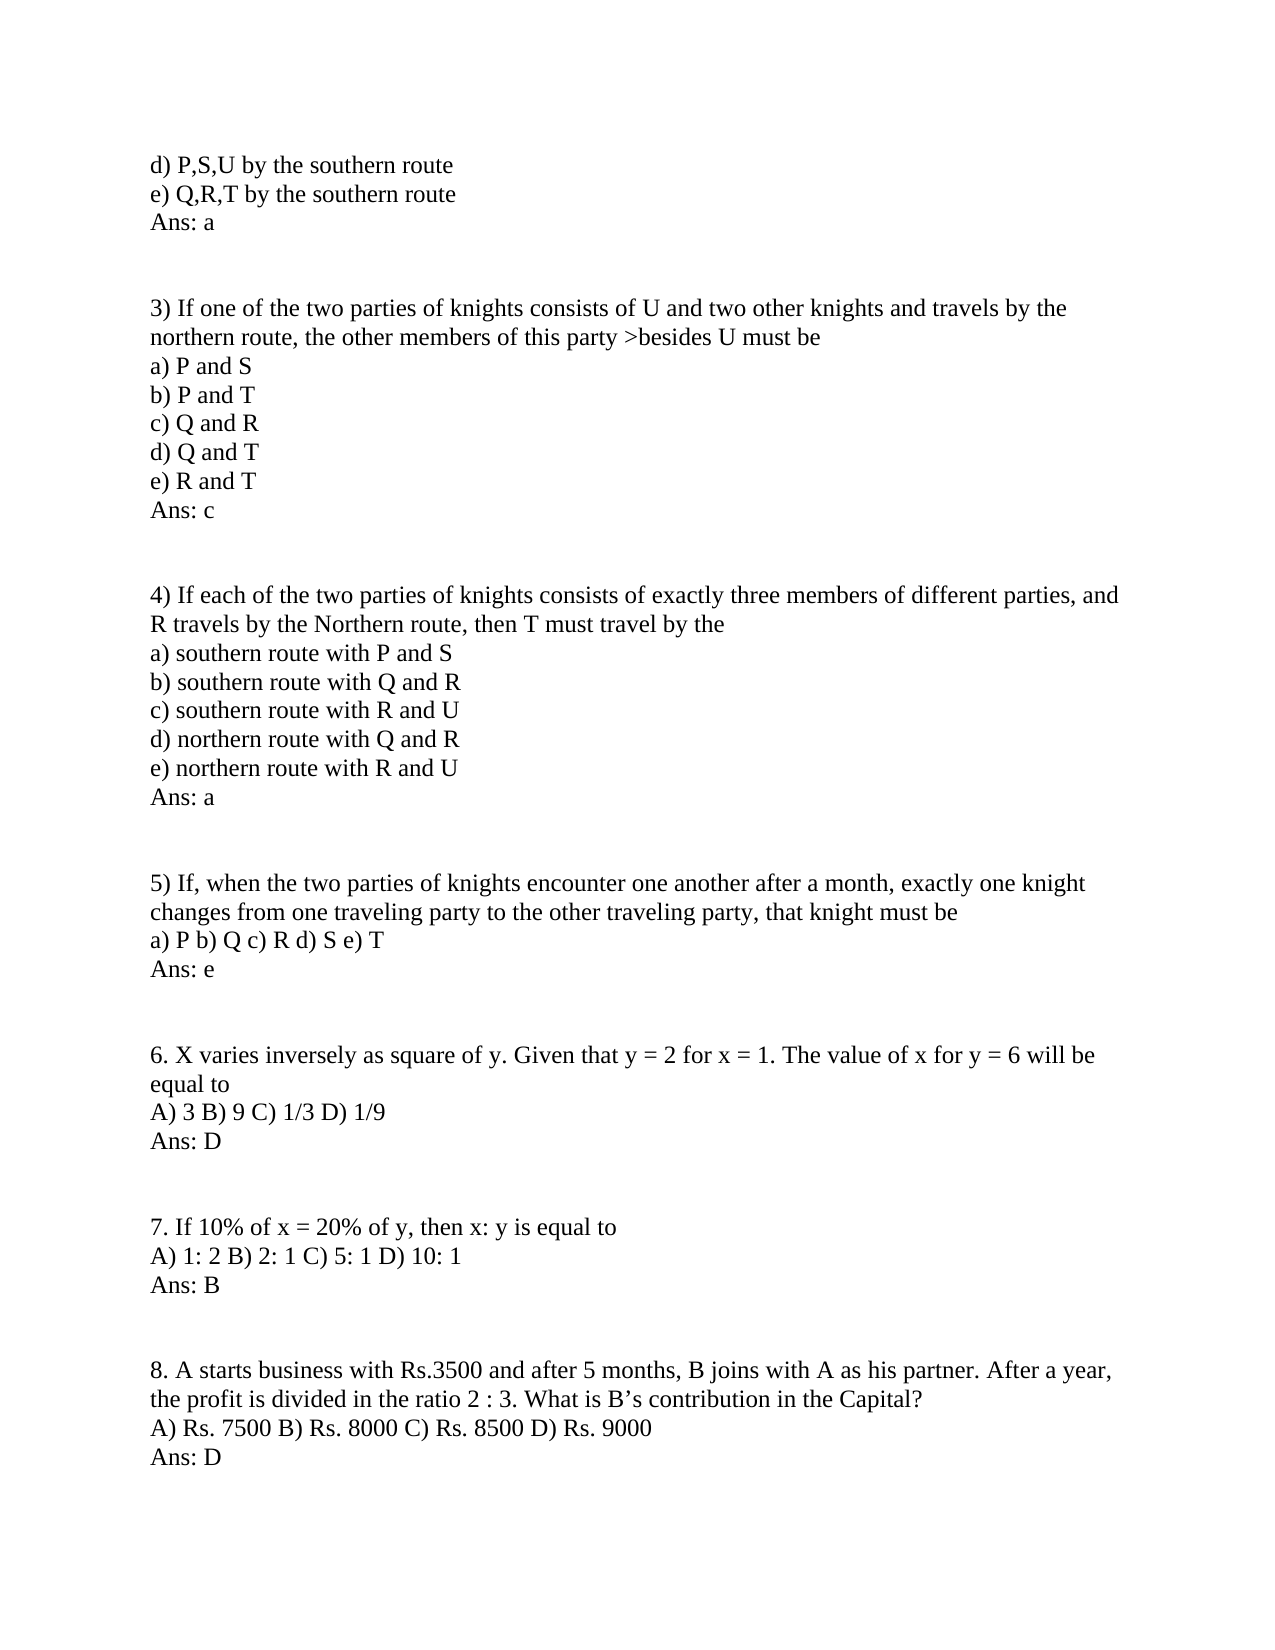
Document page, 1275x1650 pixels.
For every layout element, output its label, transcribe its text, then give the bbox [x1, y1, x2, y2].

text 5) If, when the two parties of knights encounter one another after a month, exactly one knight changes from one traveling party to the other traveling party, that knight must be a) P b) Q c) R d) S e) T Ans: e [150, 868, 1125, 1011]
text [150, 150, 1125, 264]
text 6. X varies inversely as square of y. Given that y = 2 for x = 1. The value of x for y = 6 will be equal to A) 3 B) 9 C) 1/3 D) 1/9 Ans: D [150, 1040, 1125, 1183]
text 7. If 10% of x = 20% of y, then x: y is equal to A) 1: 2 B) 2: 1 C) 5: 1 D) 10: 1 Ans: B [150, 1212, 1125, 1326]
text 4) If each of the two parties of knights consists of exactly three members of different parties, and R travels by the Northern route, then T must travel by the a) southern route with P and S b) southern route with Q and R c) southern route with R and U d) northern route with Q and R e) northern route with R and U Ans: a [150, 581, 1125, 839]
text 3) If one of the two parties of knights consists of U and two other knights and travels by the northern route, the other members of this party >besides U must be a) P and S b) P and T c) Q and R d) Q and T e) R and T Ans: c [150, 293, 1125, 551]
text 8. A starts business with Rs.3500 and after 5 months, B joins with A as his partner. After a year, the profit is divided in the ratio 2 : 3. What is B’s contribution in the Capital? A) Rs. 7500 B) Rs. 8000 C) Rs. 8500 D) Rs. 9000 Ans: D [150, 1356, 1125, 1499]
